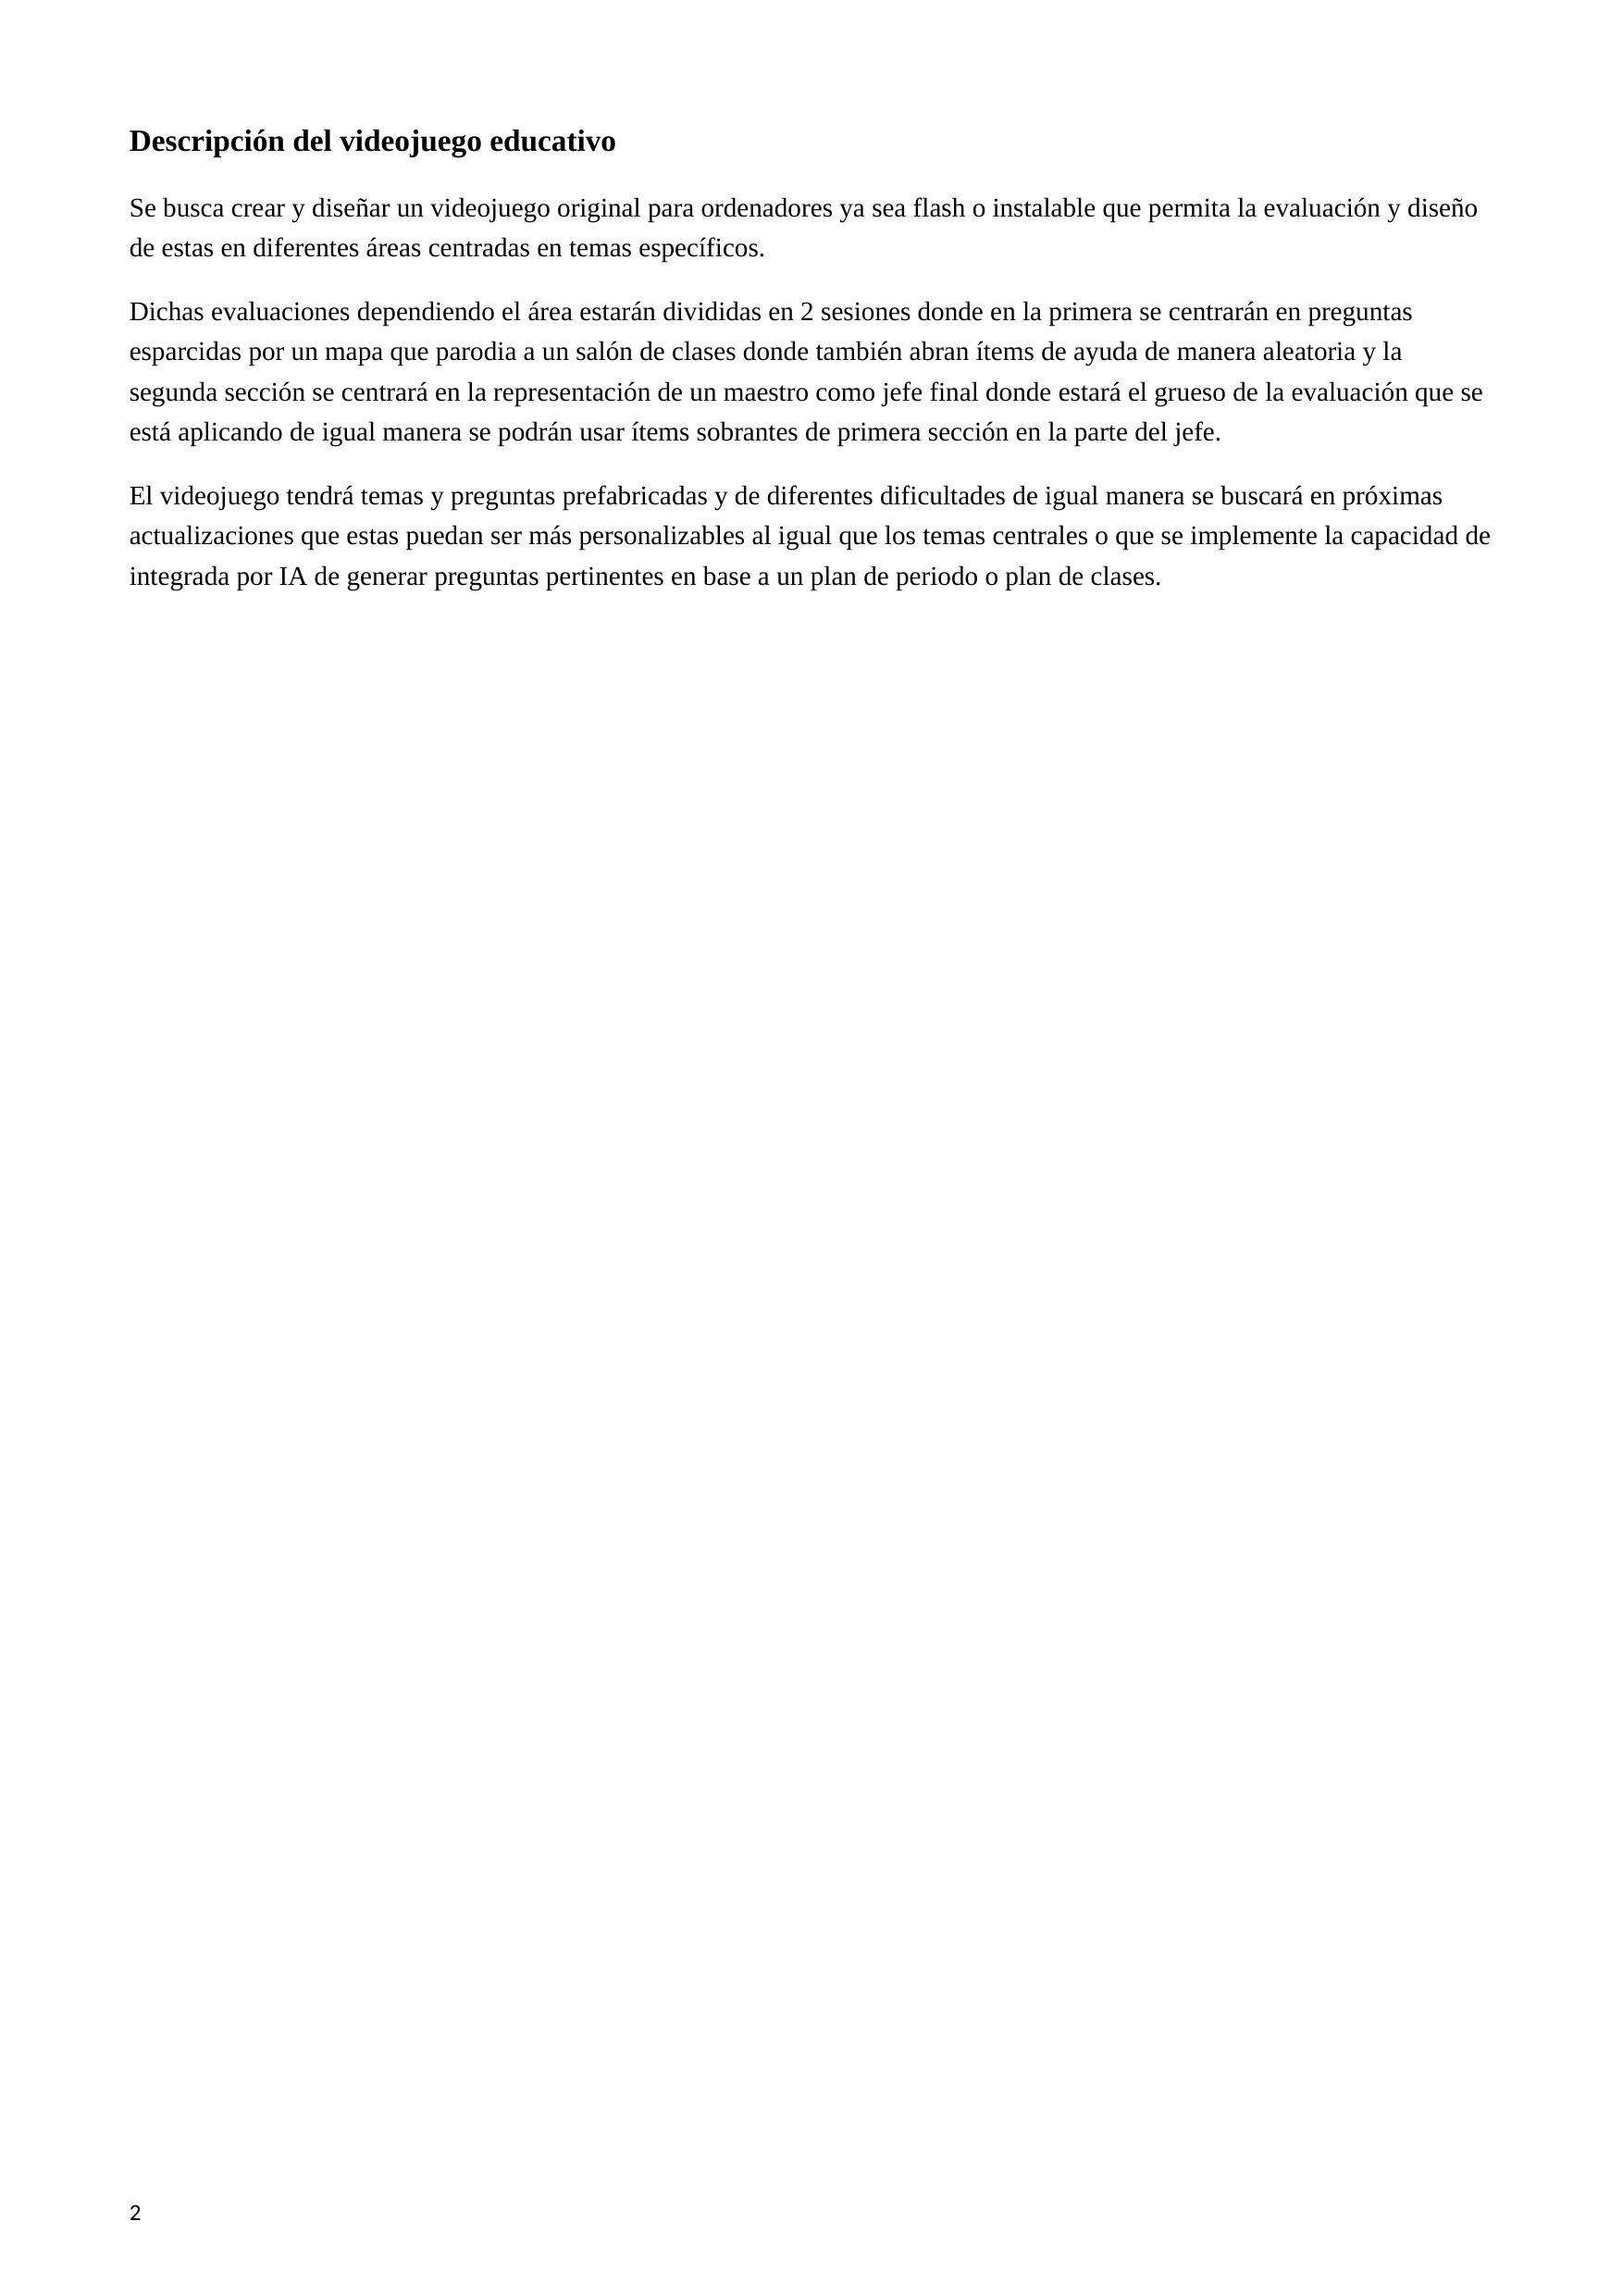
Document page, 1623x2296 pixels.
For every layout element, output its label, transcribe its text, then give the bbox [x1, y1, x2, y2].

text El videojuego tendrá temas y preguntas prefabricadas y de diferentes dificultades de igual manera se buscará en próximas actualizaciones que estas puedan ser más personalizables al igual que los temas centrales o que se implemente la capacidad de integrada por IA de generar preguntas pertinentes en base a un plan de periodo o plan de clases. [129, 479, 1493, 591]
text Dichas evaluaciones dependiendo el área estarán divididas en 2 sesiones donde en la primera se centrarán en preguntas esparcidas por un mapa que parodia a un salón de clases donde también abran ítems de ayuda de manera aleatoria y la segunda sección se centrará en la representación de un maestro como jefe final donde estará el grueso de la evaluación que se está aplicando de igual manera se podrán usar ítems sobrantes de primera sección en la parte del jefe. [129, 295, 1493, 447]
text Descripción del videojuego educativo [129, 122, 1493, 157]
text Se busca crear y diseñar un videojuego original para ordenadores ya sea flash o instalable que permita la evaluación y diseño de estas en diferentes áreas centradas en temas específicos. [129, 192, 1493, 263]
